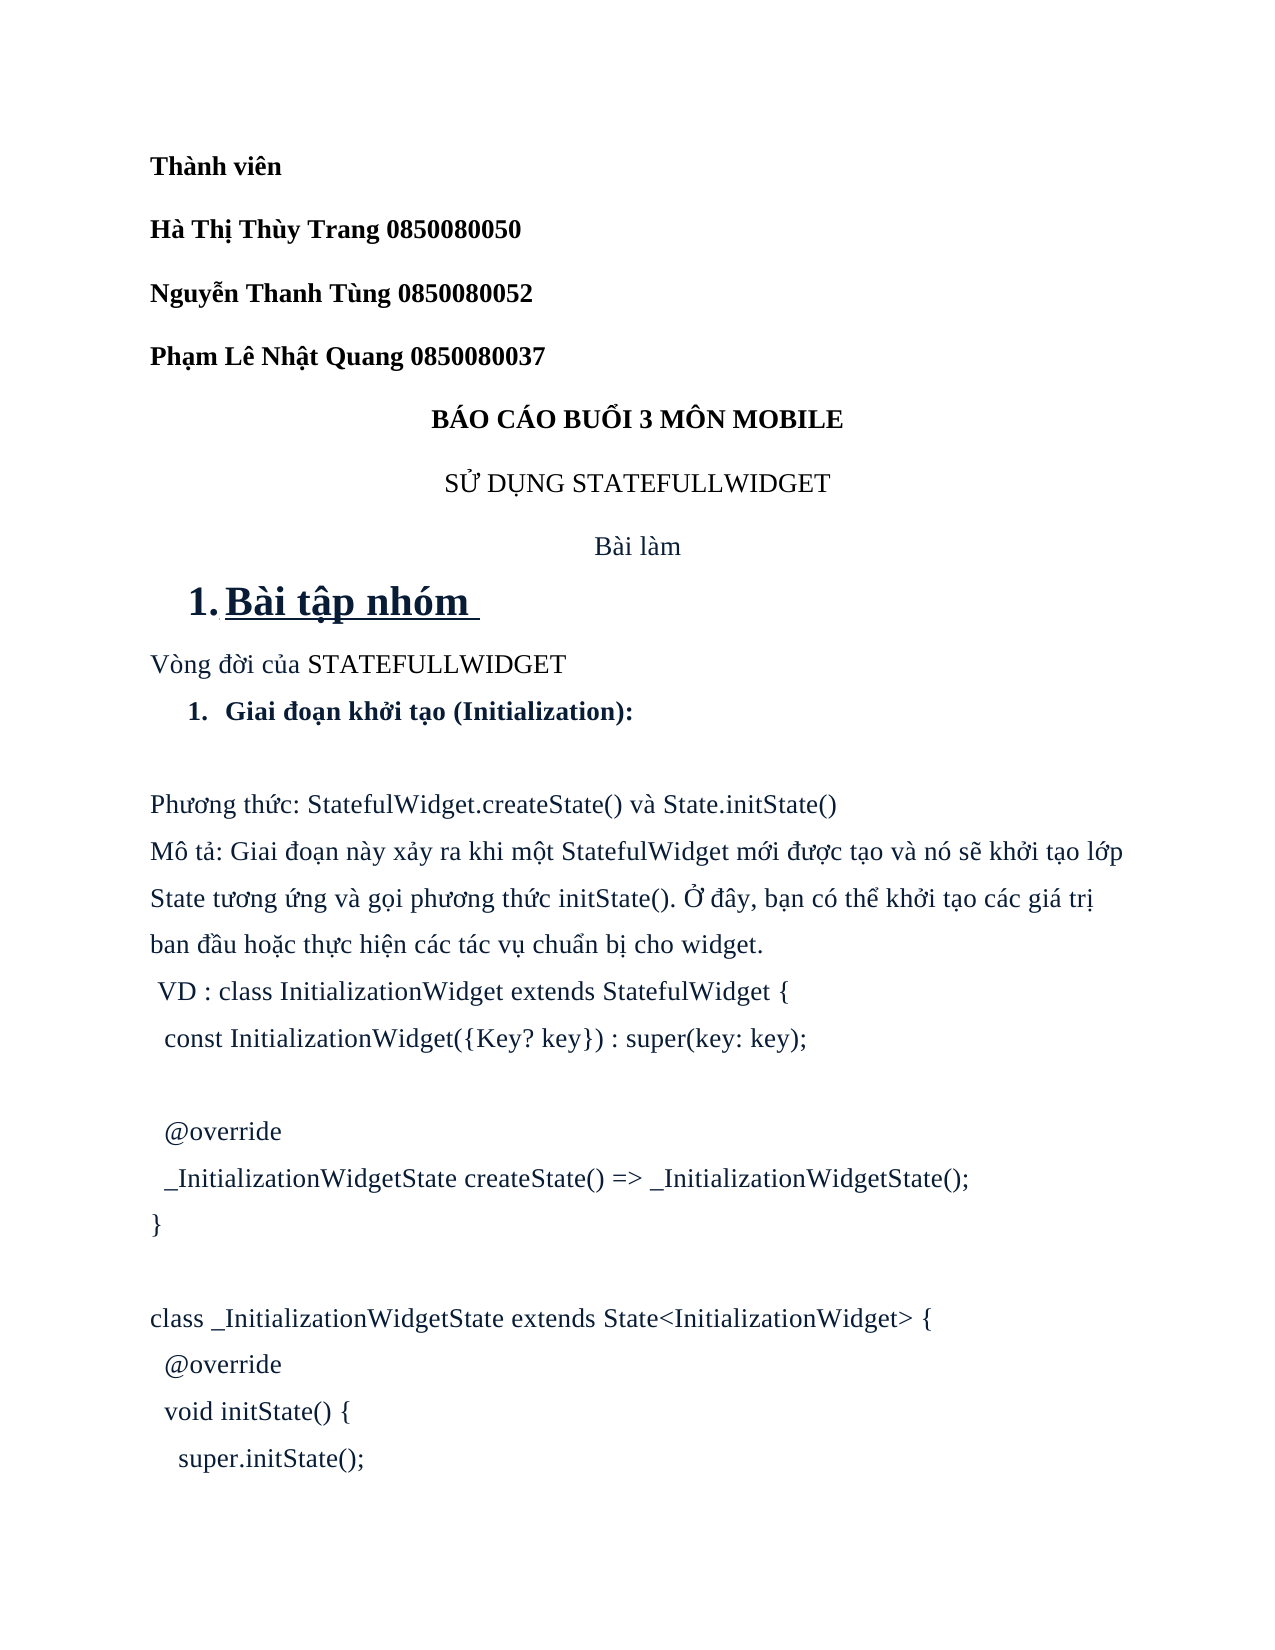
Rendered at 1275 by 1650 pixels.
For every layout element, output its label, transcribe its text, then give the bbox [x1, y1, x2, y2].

text SỬ DỤNG STATEFULLWIDGET [150, 467, 1125, 498]
text Bài làm [150, 530, 1125, 561]
text Nguyễn Thanh Tùng 0850080052 [150, 277, 1125, 308]
text Phạm Lê Nhật Quang 0850080037 [150, 340, 1125, 371]
text Vòng đời của STATEFULLWIDGET [150, 648, 1125, 680]
text @override [150, 1348, 1125, 1380]
text _InitializationWidgetState createState() => _InitializationWidgetState(); [150, 1162, 1125, 1193]
text Hà Thị Thùy Trang 0850080050 [150, 213, 1125, 244]
text const InitializationWidget({Key? key}) : super(key: key); [150, 1022, 1125, 1053]
text Mô tả: Giai đoạn này xảy ra khi một StatefulWidget mới được tạo và nó sẽ khởi tạo lớp State tương ứng và gọi phương thức initState(). Ở đây, bạn có thể khởi tạo các giá trị ban đầu hoặc thực hiện các tác vụ chuẩn bị cho widget. [150, 835, 1125, 960]
list Bài tập nhóm [187, 577, 1125, 624]
list Giai đoạn khởi tạo (Initialization): [187, 695, 1125, 726]
text Thành viên [150, 150, 1125, 181]
text VD : class InitializationWidget extends StatefulWidget { [150, 975, 1125, 1006]
text BÁO CÁO BUỔI 3 MÔN MOBILE [150, 403, 1125, 434]
text @override [150, 1115, 1125, 1146]
text } [150, 1208, 1125, 1240]
text class _InitializationWidgetState extends State<InitializationWidget> { [150, 1302, 1125, 1333]
text Phương thức: StatefulWidget.createState() và State.initState() [150, 788, 1125, 820]
text super.initState(); [150, 1442, 1125, 1473]
text void initState() { [150, 1395, 1125, 1426]
